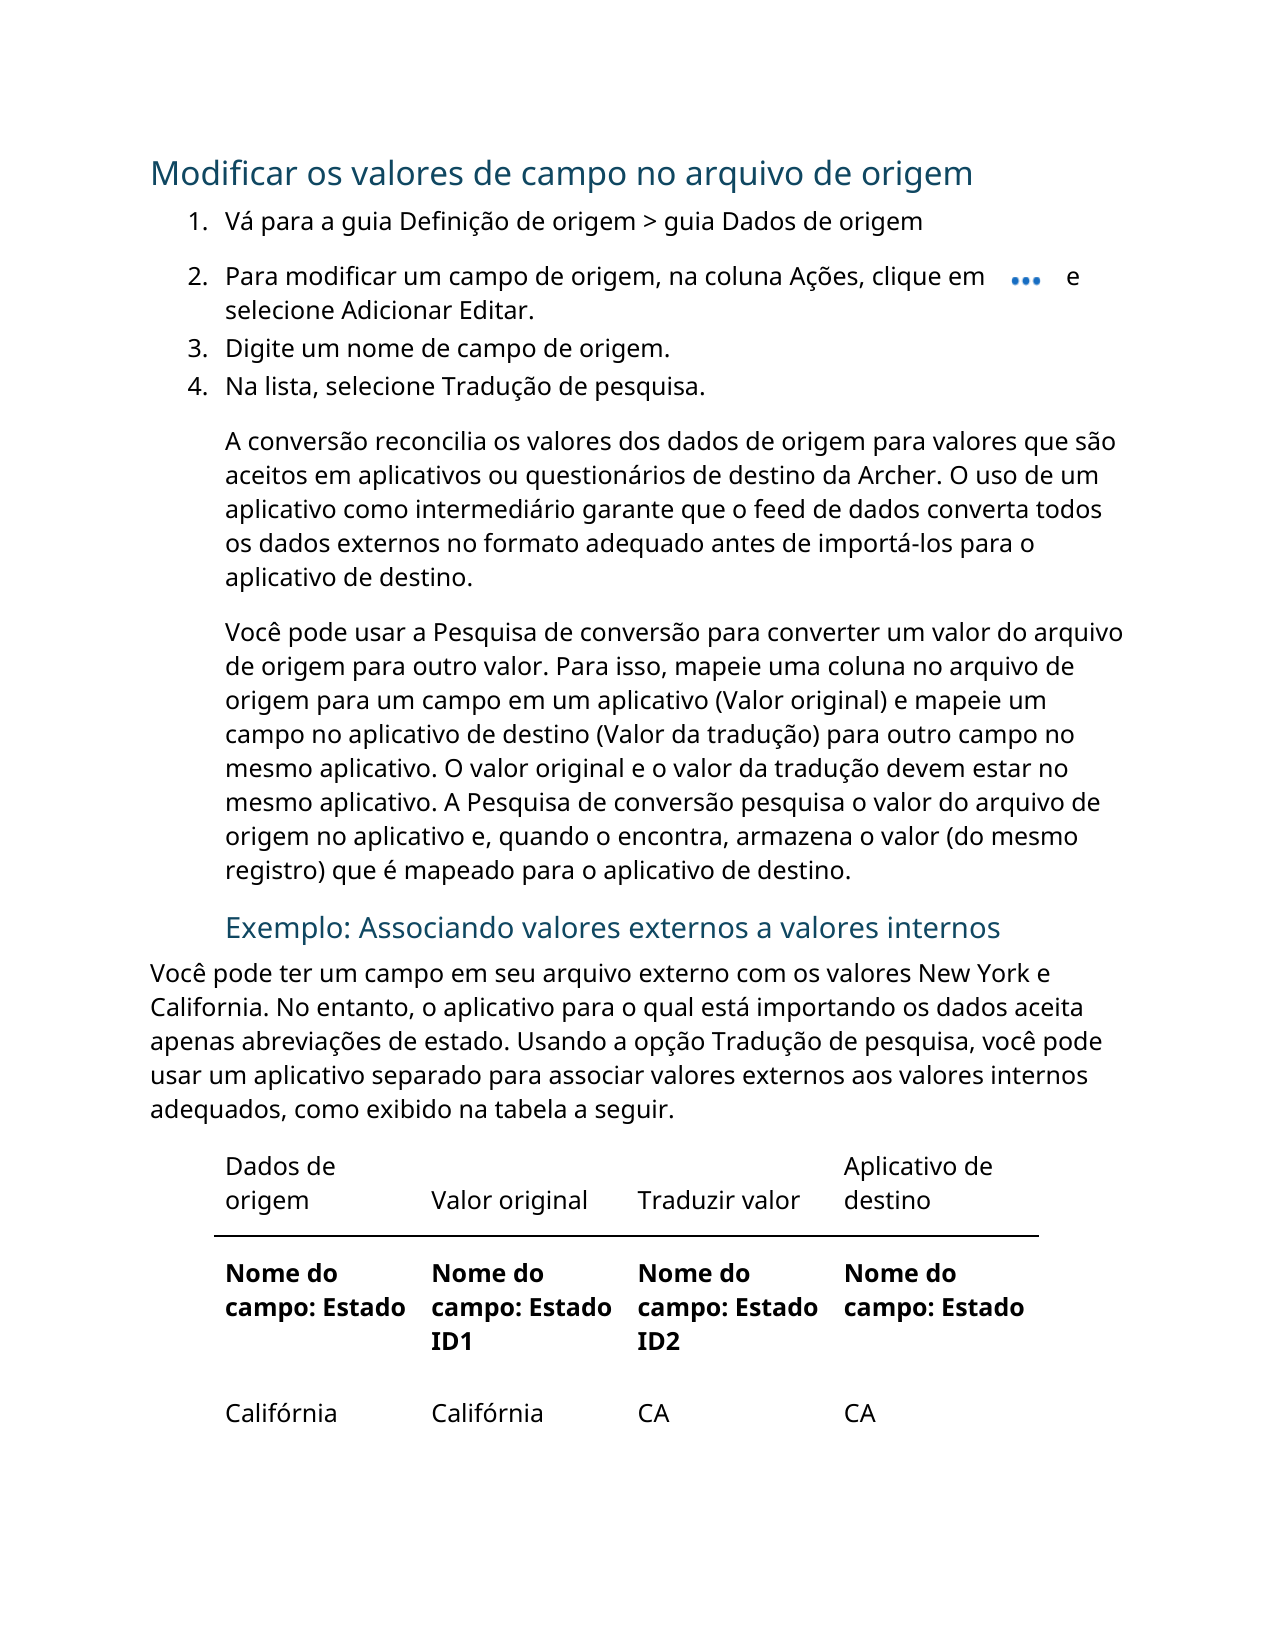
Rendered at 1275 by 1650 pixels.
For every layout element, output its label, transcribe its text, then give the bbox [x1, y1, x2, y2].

text Você pode ter um campo em seu arquivo externo com os valores New York e California. No entanto, o aplicativo para o qual está importando os dados aceita apenas abreviações de estado. Usando a opção Tradução de pesquisa, você pode usar um aplicativo separado para associar valores externos aos valores internos adequados, como exibido na tabela a seguir. [150, 956, 1125, 1126]
subtitle Exemplo: Associando valores externos a valores internos [187, 908, 1125, 947]
picture [1011, 277, 1041, 286]
list Digite um nome de campo de origem. [187, 331, 1125, 364]
table_cell Nome do campo: Estado [214, 1237, 420, 1377]
table_cell Califórnia [214, 1377, 420, 1448]
list Vá para a guia Definição de origem > guia Dados de origem [187, 204, 1125, 238]
table_cell Nome do campo: Estado ID2 [626, 1237, 832, 1377]
subtitle Modificar os valores de campo no arquivo de origem [150, 150, 1125, 195]
list A conversão reconcilia os valores dos dados de origem para valores que são aceitos em aplicativos ou questionários de destino da Archer. O uso de um aplicativo como intermediário garante que o feed de dados converta todos os dados externos no formato adequado antes de importá-los para o aplicativo de destino. [187, 423, 1125, 593]
list Você pode usar a Pesquisa de conversão para converter um valor do arquivo de origem para outro valor. Para isso, mapeie uma coluna no arquivo de origem para um campo em um aplicativo (Valor original) e mapeie um campo no aplicativo de destino (Valor da tradução) para outro campo no mesmo aplicativo. O valor original e o valor da tradução devem estar no mesmo aplicativo. A Pesquisa de conversão pesquisa o valor do arquivo de origem no aplicativo e, quando o encontra, armazena o valor (do mesmo registro) que é mapeado para o aplicativo de destino. [187, 614, 1125, 887]
table_cell CA [626, 1377, 832, 1448]
list Para modificar um campo de origem, na coluna Ações, clique em e selecione Adicionar Editar. [187, 259, 1125, 327]
table_cell CA [833, 1377, 1039, 1448]
list Na lista, selecione Tradução de pesquisa. [187, 368, 1125, 402]
table_cell Califórnia [420, 1377, 626, 1448]
table_cell Nome do campo: Estado ID1 [420, 1237, 626, 1377]
table_header Traduzir valor [626, 1130, 832, 1235]
table_cell Nome do campo: Estado [833, 1237, 1039, 1377]
table_header Valor original [420, 1130, 626, 1235]
table_header Dados de origem [214, 1130, 420, 1235]
table_header Aplicativo de destino [833, 1130, 1039, 1235]
